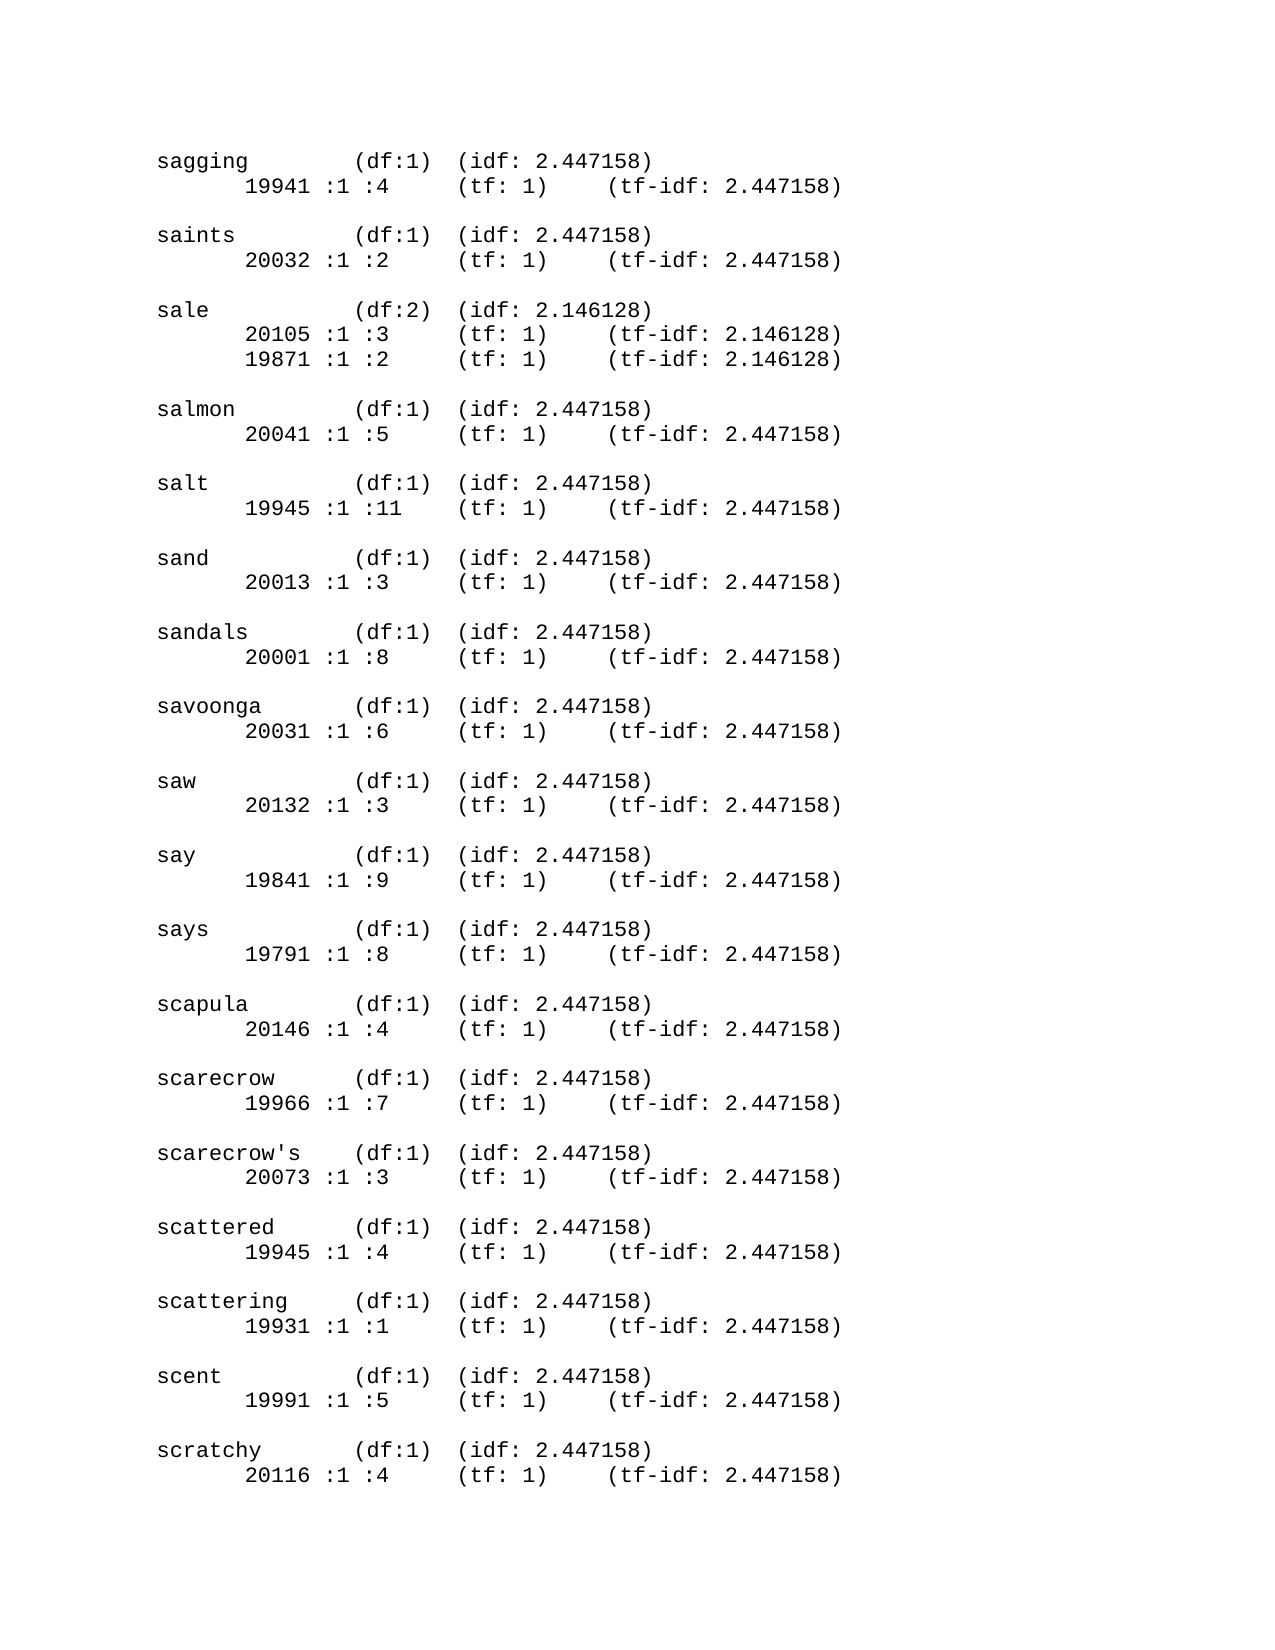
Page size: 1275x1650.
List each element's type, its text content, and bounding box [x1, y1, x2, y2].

text 19966 :1 :7 (tf: 1) (tf-idf: 2.447158) [156, 1092, 1118, 1117]
text scarecrow (df:1) (idf: 2.447158) [156, 1067, 1118, 1092]
text 20073 :1 :3 (tf: 1) (tf-idf: 2.447158) [156, 1166, 1118, 1191]
text 20146 :1 :4 (tf: 1) (tf-idf: 2.447158) [156, 1018, 1118, 1042]
text salt (df:1) (idf: 2.447158) [156, 472, 1118, 497]
text 20132 :1 :3 (tf: 1) (tf-idf: 2.447158) [156, 794, 1118, 819]
text 20105 :1 :3 (tf: 1) (tf-idf: 2.146128) [156, 323, 1118, 348]
text 20032 :1 :2 (tf: 1) (tf-idf: 2.447158) [156, 249, 1118, 274]
text sand (df:1) (idf: 2.447158) [156, 547, 1118, 571]
text 19945 :1 :11 (tf: 1) (tf-idf: 2.447158) [156, 497, 1118, 522]
text salmon (df:1) (idf: 2.447158) [156, 398, 1118, 423]
text scattering (df:1) (idf: 2.447158) [156, 1290, 1118, 1315]
text sale (df:2) (idf: 2.146128) [156, 299, 1118, 323]
text 19791 :1 :8 (tf: 1) (tf-idf: 2.447158) [156, 943, 1118, 968]
text 19991 :1 :5 (tf: 1) (tf-idf: 2.447158) [156, 1389, 1118, 1414]
text 20031 :1 :6 (tf: 1) (tf-idf: 2.447158) [156, 720, 1118, 745]
text sandals (df:1) (idf: 2.447158) [156, 621, 1118, 646]
text saints (df:1) (idf: 2.447158) [156, 224, 1118, 249]
text 19871 :1 :2 (tf: 1) (tf-idf: 2.146128) [156, 348, 1118, 373]
text scarecrow's (df:1) (idf: 2.447158) [156, 1142, 1118, 1166]
text 20041 :1 :5 (tf: 1) (tf-idf: 2.447158) [156, 423, 1118, 447]
text 19941 :1 :4 (tf: 1) (tf-idf: 2.447158) [156, 175, 1118, 199]
text scapula (df:1) (idf: 2.447158) [156, 993, 1118, 1018]
text sagging (df:1) (idf: 2.447158) [156, 150, 1118, 175]
text 19945 :1 :4 (tf: 1) (tf-idf: 2.447158) [156, 1241, 1118, 1266]
text say (df:1) (idf: 2.447158) [156, 844, 1118, 869]
text 19931 :1 :1 (tf: 1) (tf-idf: 2.447158) [156, 1315, 1118, 1340]
text savoonga (df:1) (idf: 2.447158) [156, 695, 1118, 720]
text 20116 :1 :4 (tf: 1) (tf-idf: 2.447158) [156, 1464, 1118, 1489]
text says (df:1) (idf: 2.447158) [156, 918, 1118, 943]
text scattered (df:1) (idf: 2.447158) [156, 1216, 1118, 1241]
text saw (df:1) (idf: 2.447158) [156, 770, 1118, 794]
text 20001 :1 :8 (tf: 1) (tf-idf: 2.447158) [156, 646, 1118, 671]
text scent (df:1) (idf: 2.447158) [156, 1365, 1118, 1389]
text 19841 :1 :9 (tf: 1) (tf-idf: 2.447158) [156, 869, 1118, 894]
text 20013 :1 :3 (tf: 1) (tf-idf: 2.447158) [156, 571, 1118, 596]
text scratchy (df:1) (idf: 2.447158) [156, 1439, 1118, 1464]
